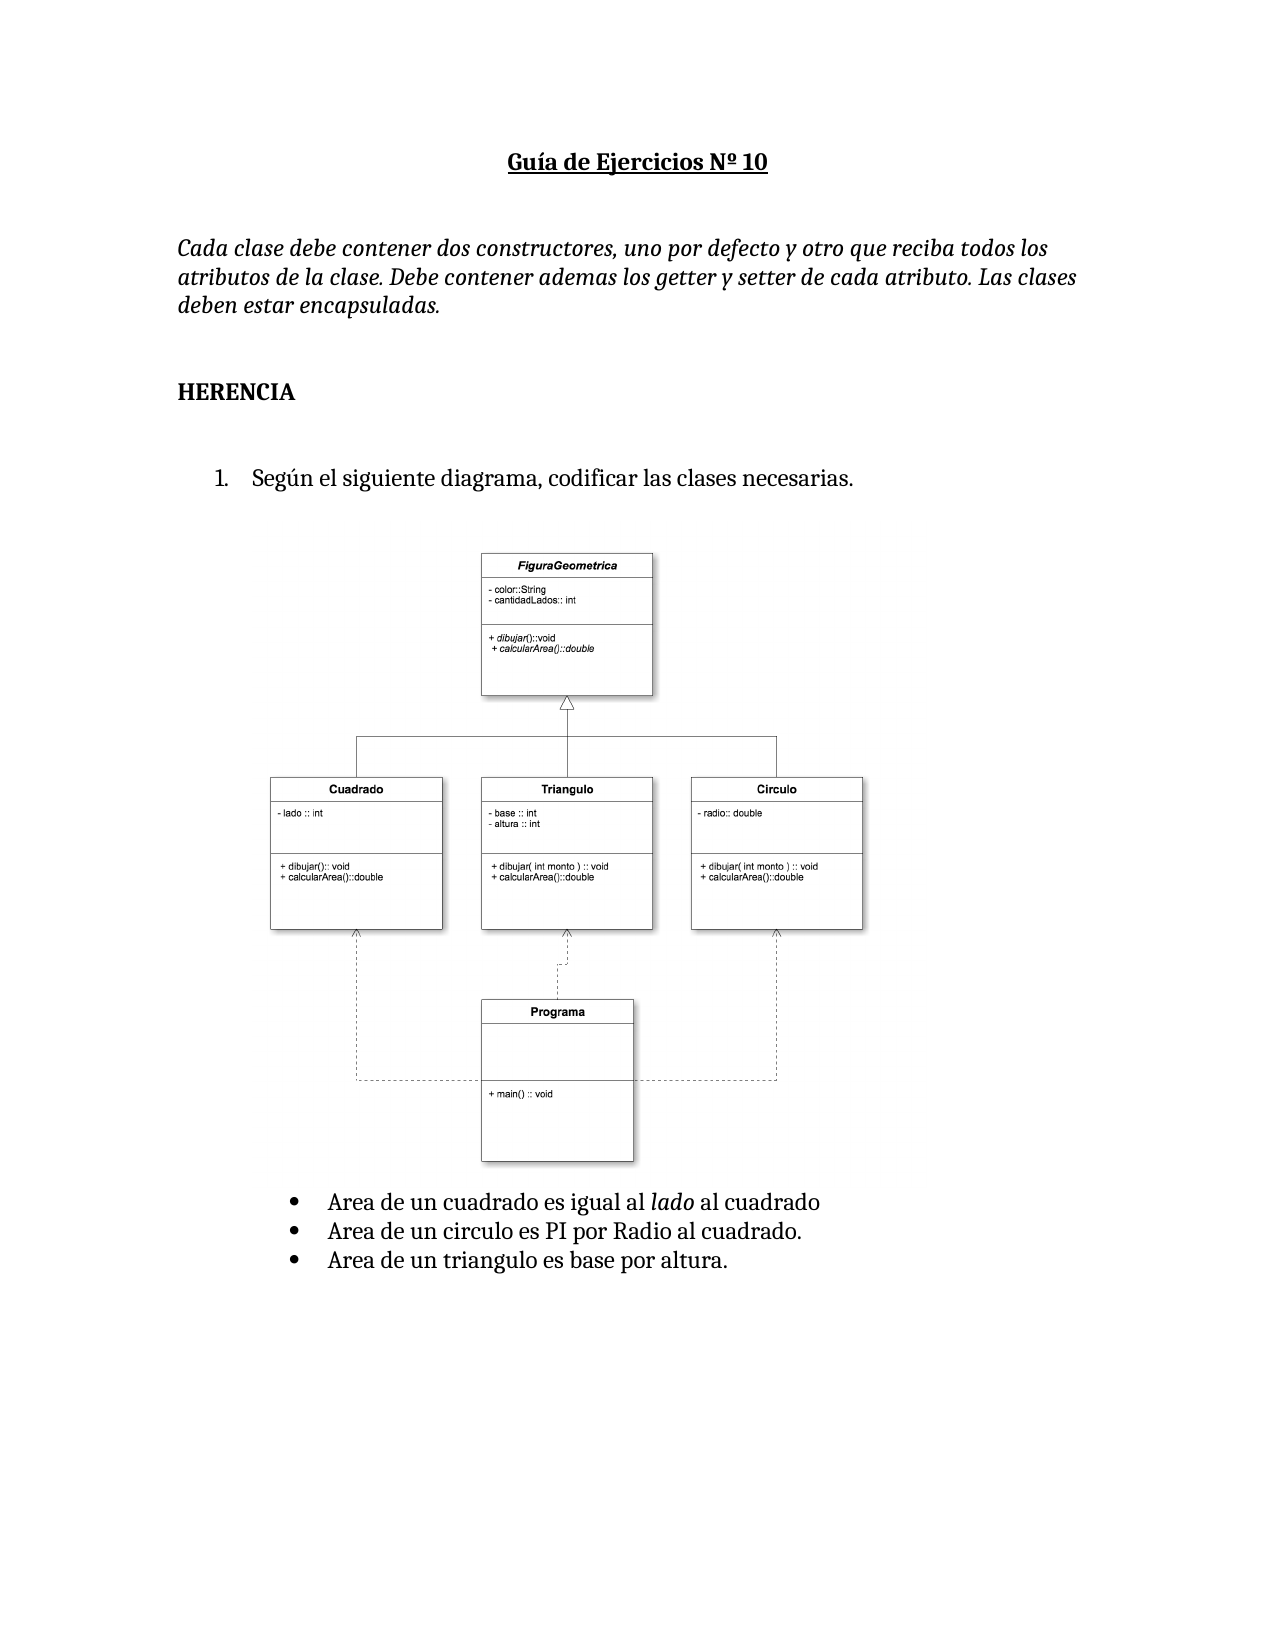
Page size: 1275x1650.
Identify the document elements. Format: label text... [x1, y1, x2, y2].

list Según el siguiente diagrama, codificar las clases necesarias. [215, 464, 1098, 493]
text HERENCIA [177, 378, 1098, 406]
list Area de un circulo es PI por Radio al cuadrado. [290, 1217, 1098, 1246]
picture [252, 521, 927, 1188]
list Area de un cuadrado es igual al lado al cuadrado [290, 1188, 1098, 1217]
list Area de un triangulo es base por altura. [290, 1246, 1098, 1274]
text Cada clase debe contener dos constructores, uno por defecto y otro que reciba todos los atributos de la clase. Debe contener ademas los getter y setter de cada atributo. Las clases deben estar encapsuladas. [177, 234, 1098, 320]
text Guía de Ejercicios Nº 10 [177, 148, 1098, 176]
